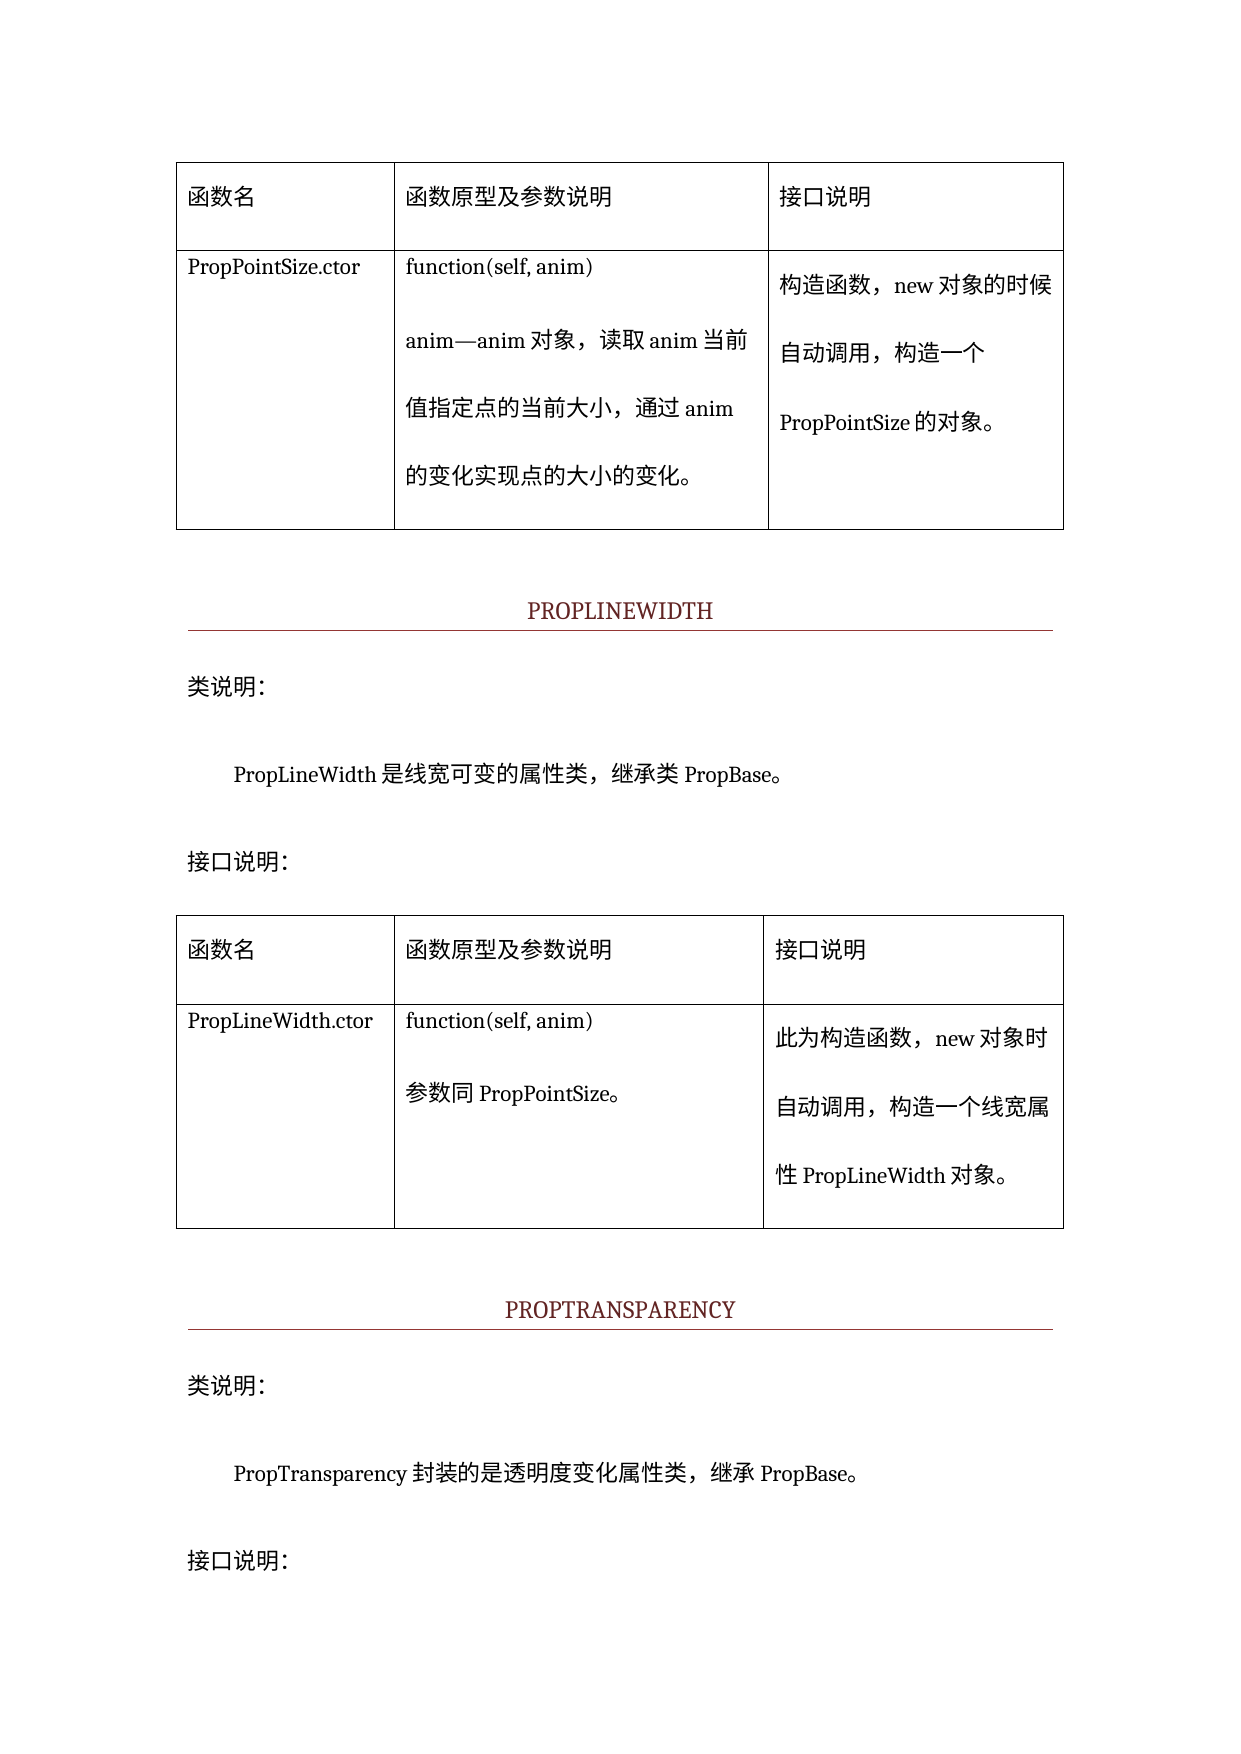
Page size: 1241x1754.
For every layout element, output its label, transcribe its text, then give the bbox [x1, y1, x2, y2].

table_cell PropPointSize.ctor [177, 251, 394, 529]
table_cell 构造函数，new对象的时候自动调用，构造一个PropPointSize的对象。 [769, 251, 1063, 529]
table_header 接口说明 [769, 163, 1063, 250]
text PropLineWidth是线宽可变的属性类，继承类PropBase。 [187, 741, 1053, 806]
table_cell function(self, anim) anim—anim对象，读取anim当前值指定点的当前大小，通过anim的变化实现点的大小的变化。 [395, 251, 768, 529]
table_header 函数名 [177, 916, 394, 1003]
table_cell PropLineWidth.ctor [177, 1005, 394, 1228]
table_cell function(self, anim) 参数同PropPointSize。 [395, 1005, 763, 1228]
table_header 接口说明 [764, 916, 1063, 1003]
text 类说明： [187, 653, 1053, 718]
text 类说明： [187, 1352, 1053, 1417]
table_header 函数原型及参数说明 [395, 916, 763, 1003]
text PropTransparency封装的是透明度变化属性类，继承PropBase。 [187, 1439, 1053, 1504]
subtitle PropLineWidth [187, 595, 1053, 631]
table_header 函数名 [177, 163, 394, 250]
table_cell 此为构造函数，new对象时自动调用，构造一个线宽属性PropLineWidth对象。 [764, 1005, 1063, 1228]
text 接口说明： [187, 1527, 1053, 1592]
text 接口说明： [187, 828, 1053, 893]
subtitle PropTransparency [187, 1294, 1053, 1330]
table_header 函数原型及参数说明 [395, 163, 768, 250]
